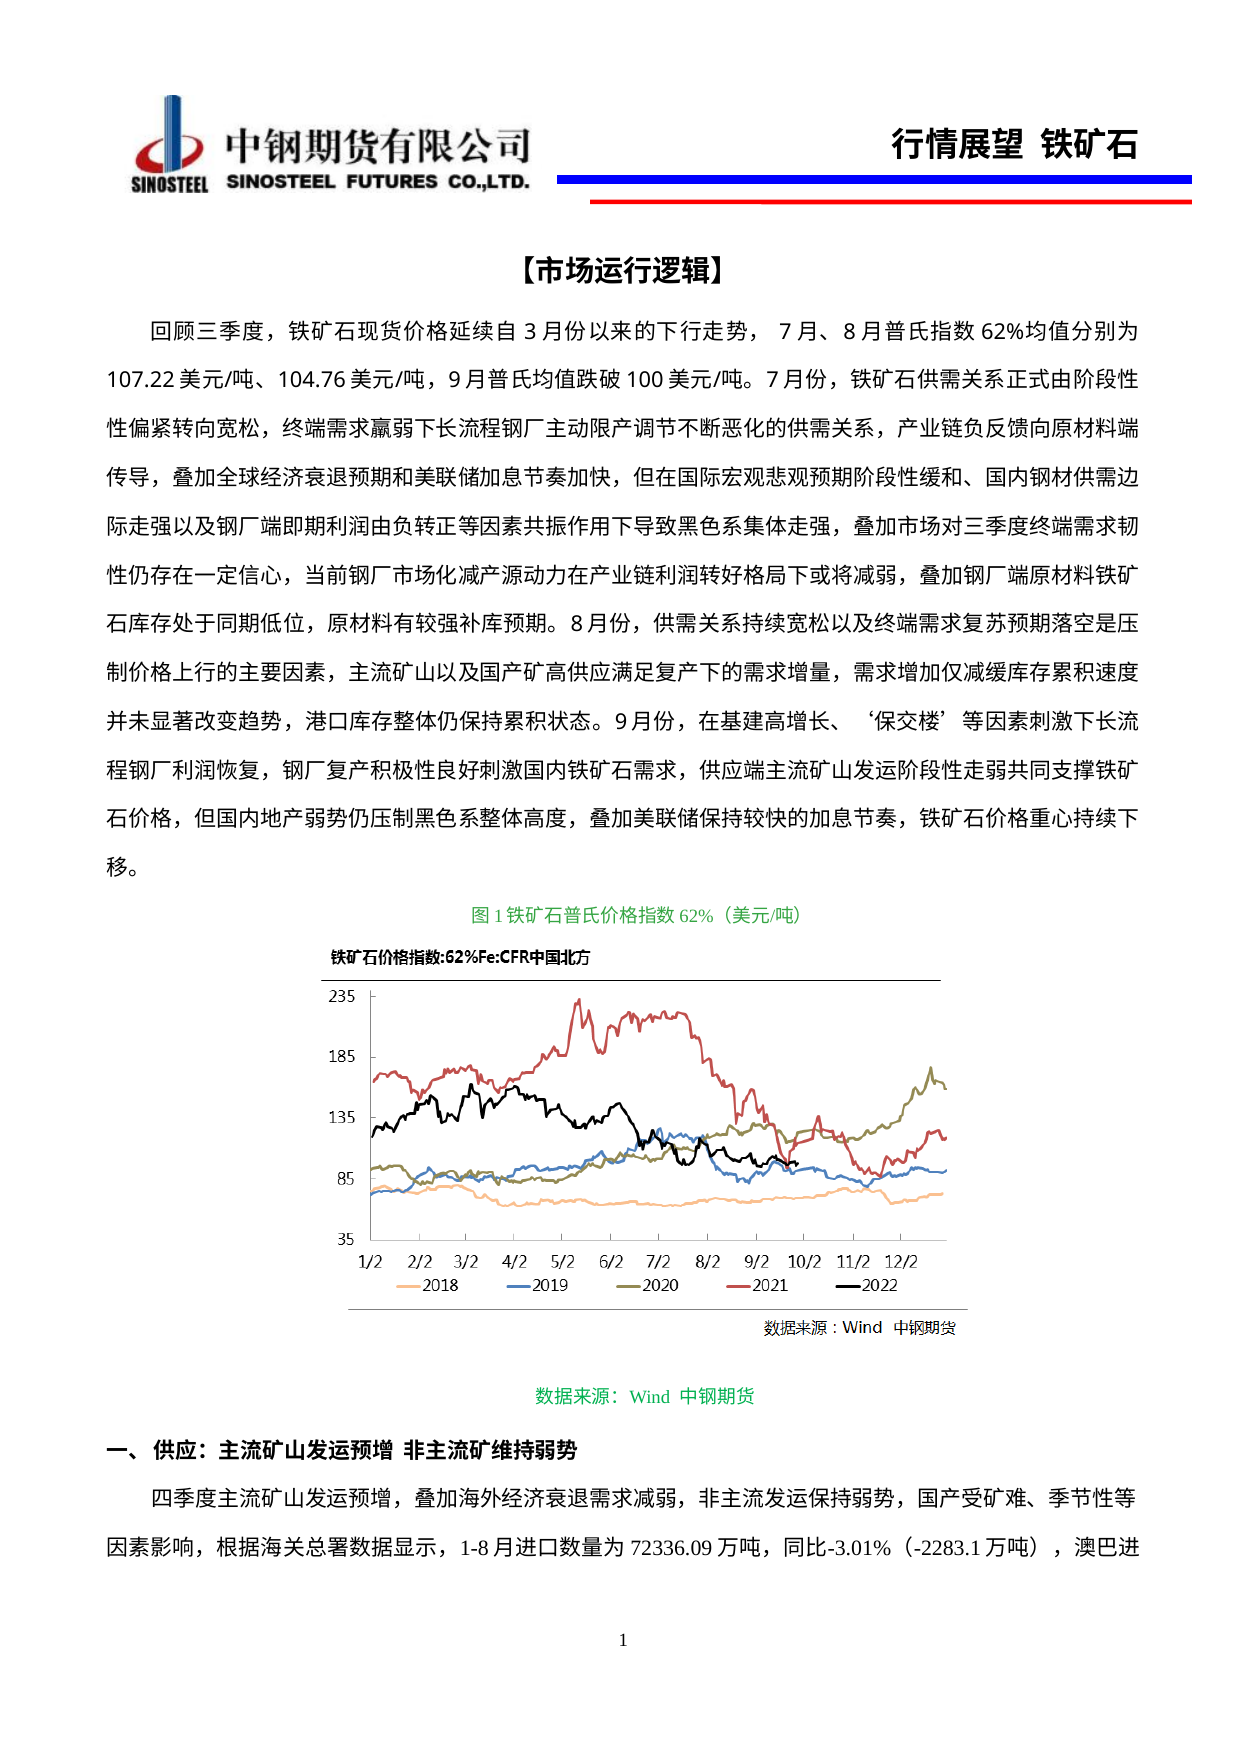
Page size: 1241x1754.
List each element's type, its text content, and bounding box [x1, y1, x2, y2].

text 回顾三季度，铁矿石现货价格延续自3月份以来的下行走势， 7月、8月普氏指数62%均值分别为107.22美元/吨、104.76美元/吨，9月普氏均值跌破100美元/吨。7月份，铁矿石供需关系正式由阶段性性偏紧转向宽松，终端需求羸弱下长流程钢厂主动限产调节不断恶化的供需关系，产业链负反馈向原材料端传导，叠加全球经济衰退预期和美联储加息节奏加快，但在国际宏观悲观预期阶段性缓和、国内钢材供需边际走强以及钢厂端即期利润由负转正等因素共振作用下导致黑色系集体走强，叠加市场对三季度终端需求韧性仍存在一定信心，当前钢厂市场化减产源动力在产业链利润转好格局下或将减弱，叠加钢厂端原材料铁矿石库存处于同期低位，原材料有较强补库预期。8月份，供需关系持续宽松以及终端需求复苏预期落空是压制价格上行的主要因素，主流矿山以及国产矿高供应满足复产下的需求增量，需求增加仅减缓库存累积速度并未显著改变趋势，港口库存整体仍保持累积状态。9月份，在基建高增长、‘保交楼’等因素刺激下长流程钢厂利润恢复，钢厂复产积极性良好刺激国内铁矿石需求，供应端主流矿山发运阶段性走弱共同支撑铁矿石价格，但国内地产弱势仍压制黑色系整体高度，叠加美联储保持较快的加息节奏，铁矿石价格重心持续下移。 [106, 313, 1140, 882]
text 【市场运行逻辑】 [106, 236, 1140, 301]
text 数据来源：Wind 中钢期货 [106, 1379, 1140, 1412]
picture [312, 944, 977, 1344]
text 图1铁矿石普氏价格指数62%（美元/吨） [106, 898, 1140, 931]
picture [115, 95, 543, 193]
list 供应：主流矿山发运预增 非主流矿维持弱势 [106, 1432, 1140, 1465]
